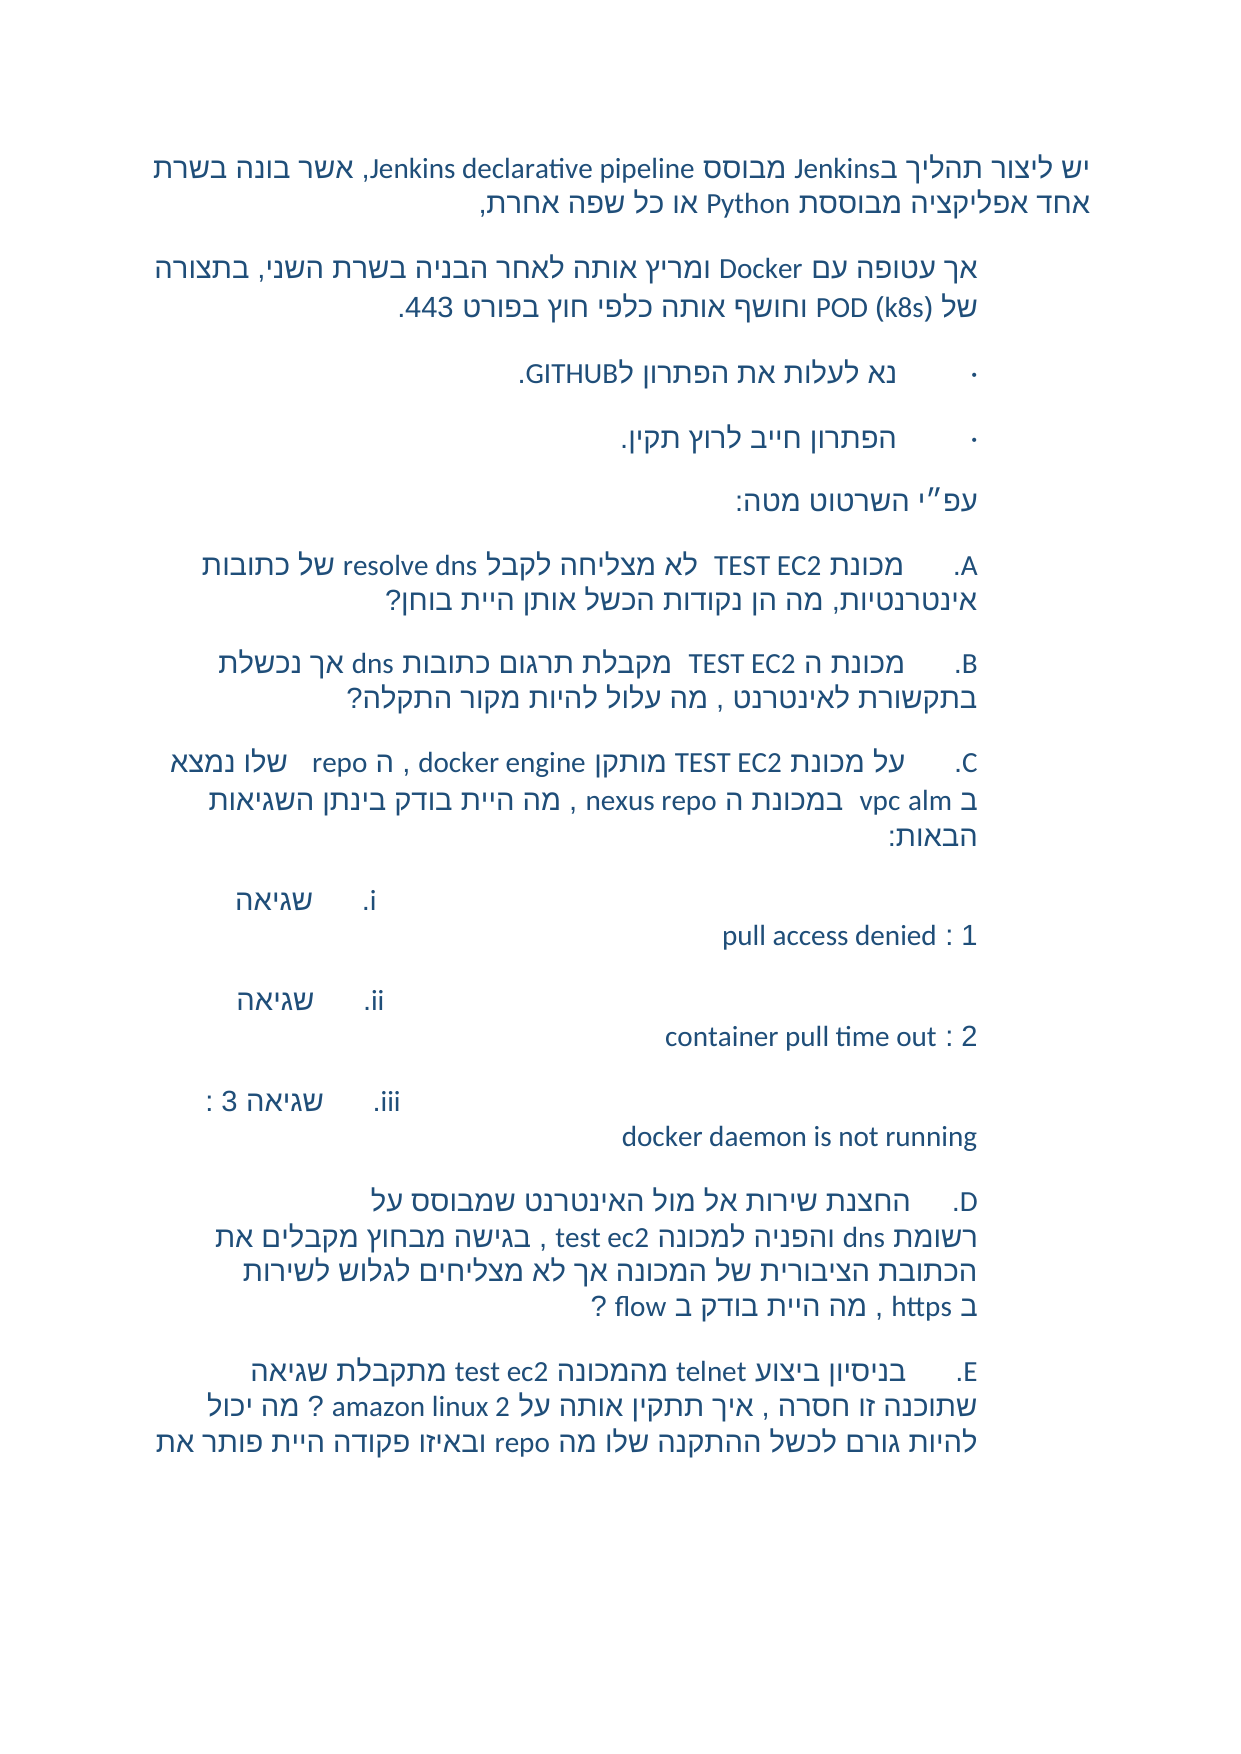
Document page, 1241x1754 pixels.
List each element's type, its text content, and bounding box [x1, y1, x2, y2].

text C. על מכונת TEST EC2 מותקן docker engine , ה repo שלו נמצא ב vpc alm במכונת ה nexus repo , מה היית בודק בינתן השגיאות הבאות: [150, 744, 978, 853]
text יש ליצור תהליך בJenkins מבוסס Jenkins declarative pipeline, אשר בונה בשרת אחד אפליקציה מבוססת Python או כל שפה אחרת, [150, 150, 1090, 221]
text · הפתרון חייב לרוץ תקין. [150, 420, 978, 455]
text A. מכונת TEST EC2 לא מצליחה לקבל resolve dns של כתובות אינטרנטיות, מה הן נקודות הכשל אותן היית בוחן? [150, 547, 978, 616]
text iii. שגיאה 3 : docker daemon is not running [150, 1083, 978, 1154]
text B. מכונת ה TEST EC2 מקבלת תרגום כתובות dns אך נכשלת בתקשורת לאינטרנט , מה עלול להיות מקור התקלה? [150, 646, 978, 715]
text i. שגיאה 1 : pull access denied [150, 882, 978, 953]
text עפ״י השרטוט מטה: [150, 484, 978, 518]
text · נא לעלות את הפתרון לGITHUB. [150, 355, 978, 391]
text אך עטופה עם Docker ומריץ אותה לאחר הבניה בשרת השני, בתצורה של POD (k8s) וחושף אותה כלפי חוץ בפורט 443. [150, 250, 978, 326]
text D. החצנת שירות אל מול האינטרנט שמבוסס על רשומת dns והפניה למכונה test ec2 , בגישה מבחוץ מקבלים את הכתובת הציבורית של המכונה אך לא מצליחים לגלוש לשירות ב https , מה היית בודק ב flow ? [150, 1183, 978, 1323]
text ii. שגיאה 2 : container pull time out [150, 982, 978, 1053]
